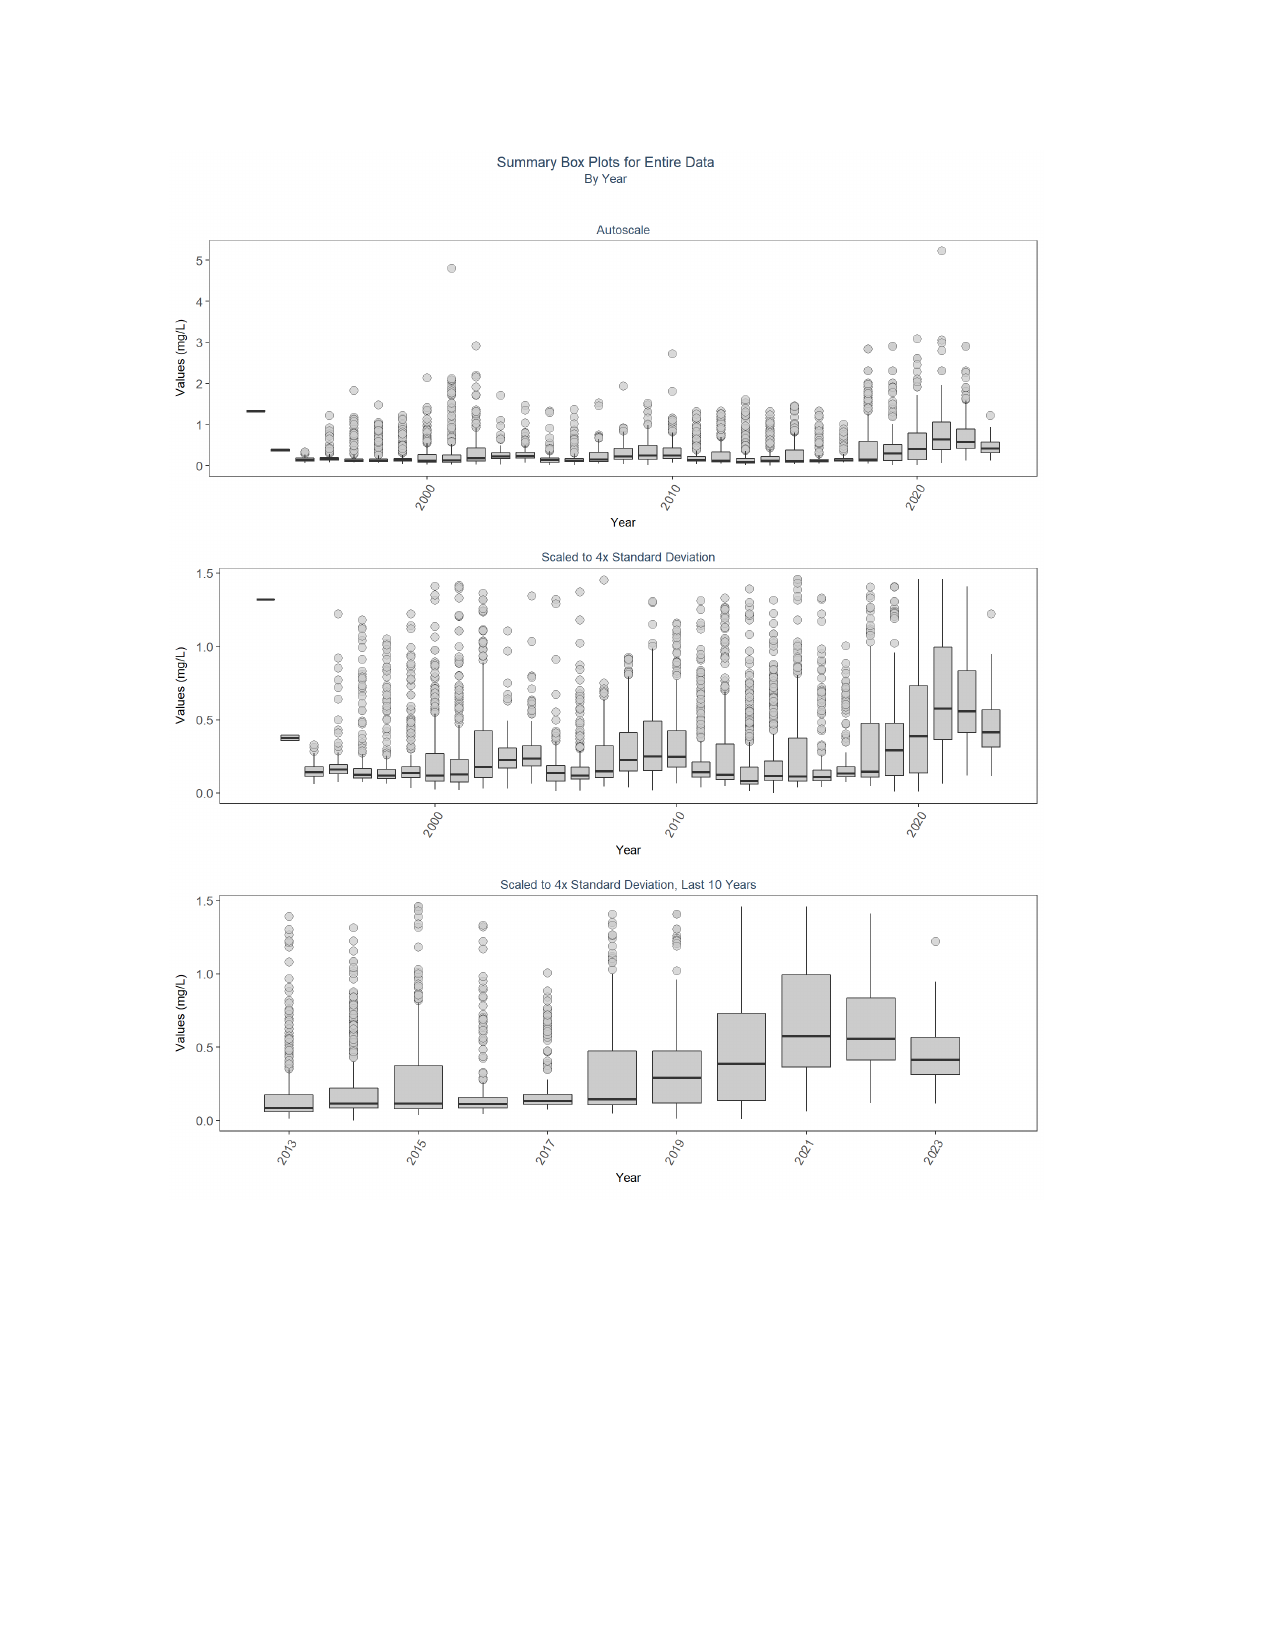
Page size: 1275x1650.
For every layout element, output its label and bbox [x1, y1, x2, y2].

picture [168, 150, 1044, 1200]
